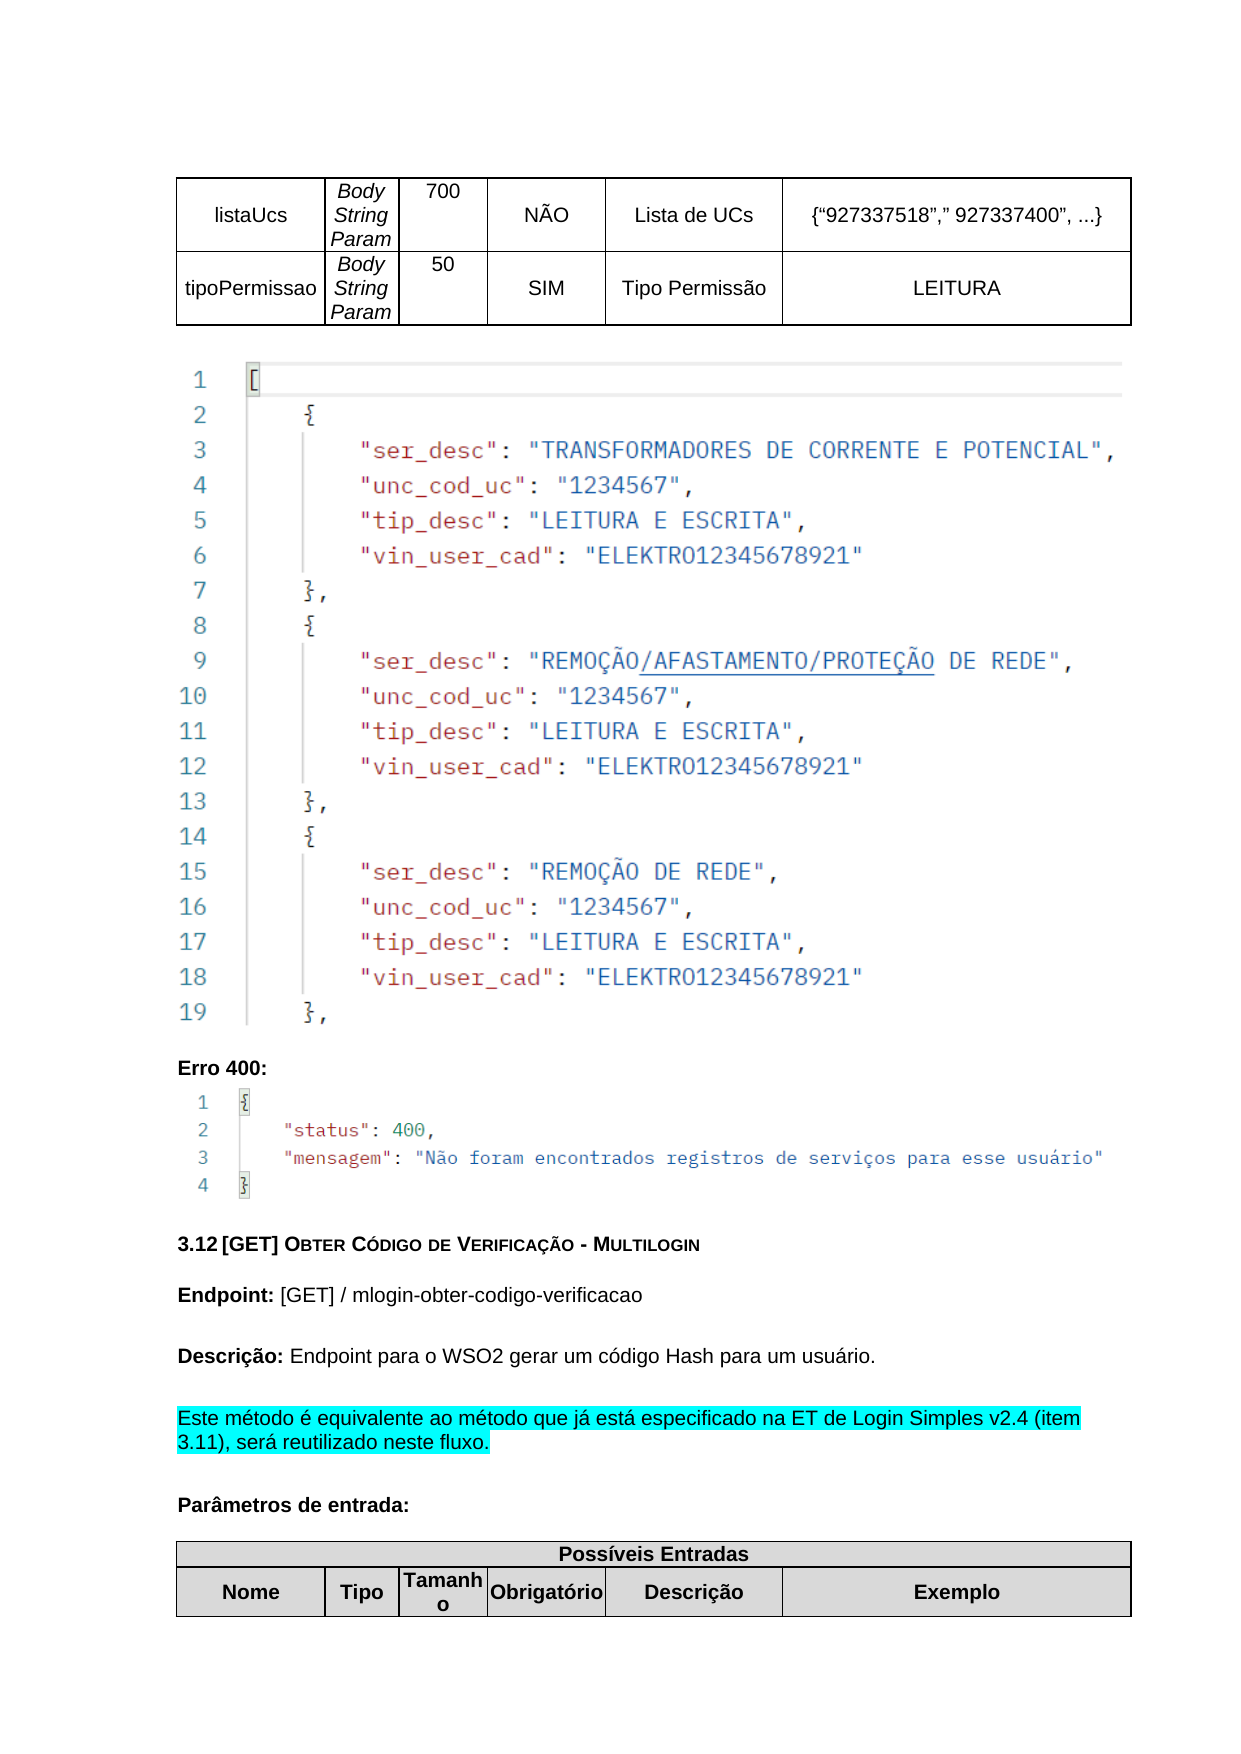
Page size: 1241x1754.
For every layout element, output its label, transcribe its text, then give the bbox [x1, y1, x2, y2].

picture [177, 349, 1123, 1032]
text Este método é equivalente ao método que já está especificado na ET de Login Simples v2.4 (item 3.11), será reutilizado neste fluxo. [490, 1406, 1122, 1454]
table_cell Tamanho [400, 1568, 487, 1616]
table_cell Tipo [326, 1568, 398, 1616]
table_cell Lista de UCs [606, 179, 782, 251]
text Endpoint: [GET] / mlogin-obter-codigo-verificacao [177, 1283, 1122, 1307]
table_cell Tipo Permissão [606, 252, 782, 324]
table_cell 700 [400, 179, 487, 251]
table_cell Body String Param [326, 252, 398, 324]
picture [177, 1080, 1123, 1207]
table_cell Nome [177, 1568, 324, 1616]
table_cell Obrigatório [488, 1568, 605, 1616]
table_cell 50 [400, 252, 487, 324]
text Erro 400: [177, 1056, 1122, 1080]
text Descrição: Endpoint para o WSO2 gerar um código Hash para um usuário. [177, 1345, 1122, 1368]
table_header Possíveis Entradas [177, 1542, 1130, 1566]
table_cell listaUcs [177, 179, 324, 251]
text Parâmetros de entrada: [177, 1493, 1122, 1517]
table_cell NÃO [488, 179, 605, 251]
table_cell SIM [488, 252, 605, 324]
table_cell {“927337518”,” 927337400”, ...} [783, 179, 1130, 251]
table_cell Exemplo [783, 1568, 1130, 1616]
subtitle [GET] Obter Código de Verificação - Multilogin [177, 1231, 1122, 1255]
table_cell Body String Param [326, 179, 398, 251]
table_cell LEITURA [783, 252, 1130, 324]
table_cell Descrição [606, 1568, 782, 1616]
table_cell tipoPermissao [177, 252, 324, 324]
